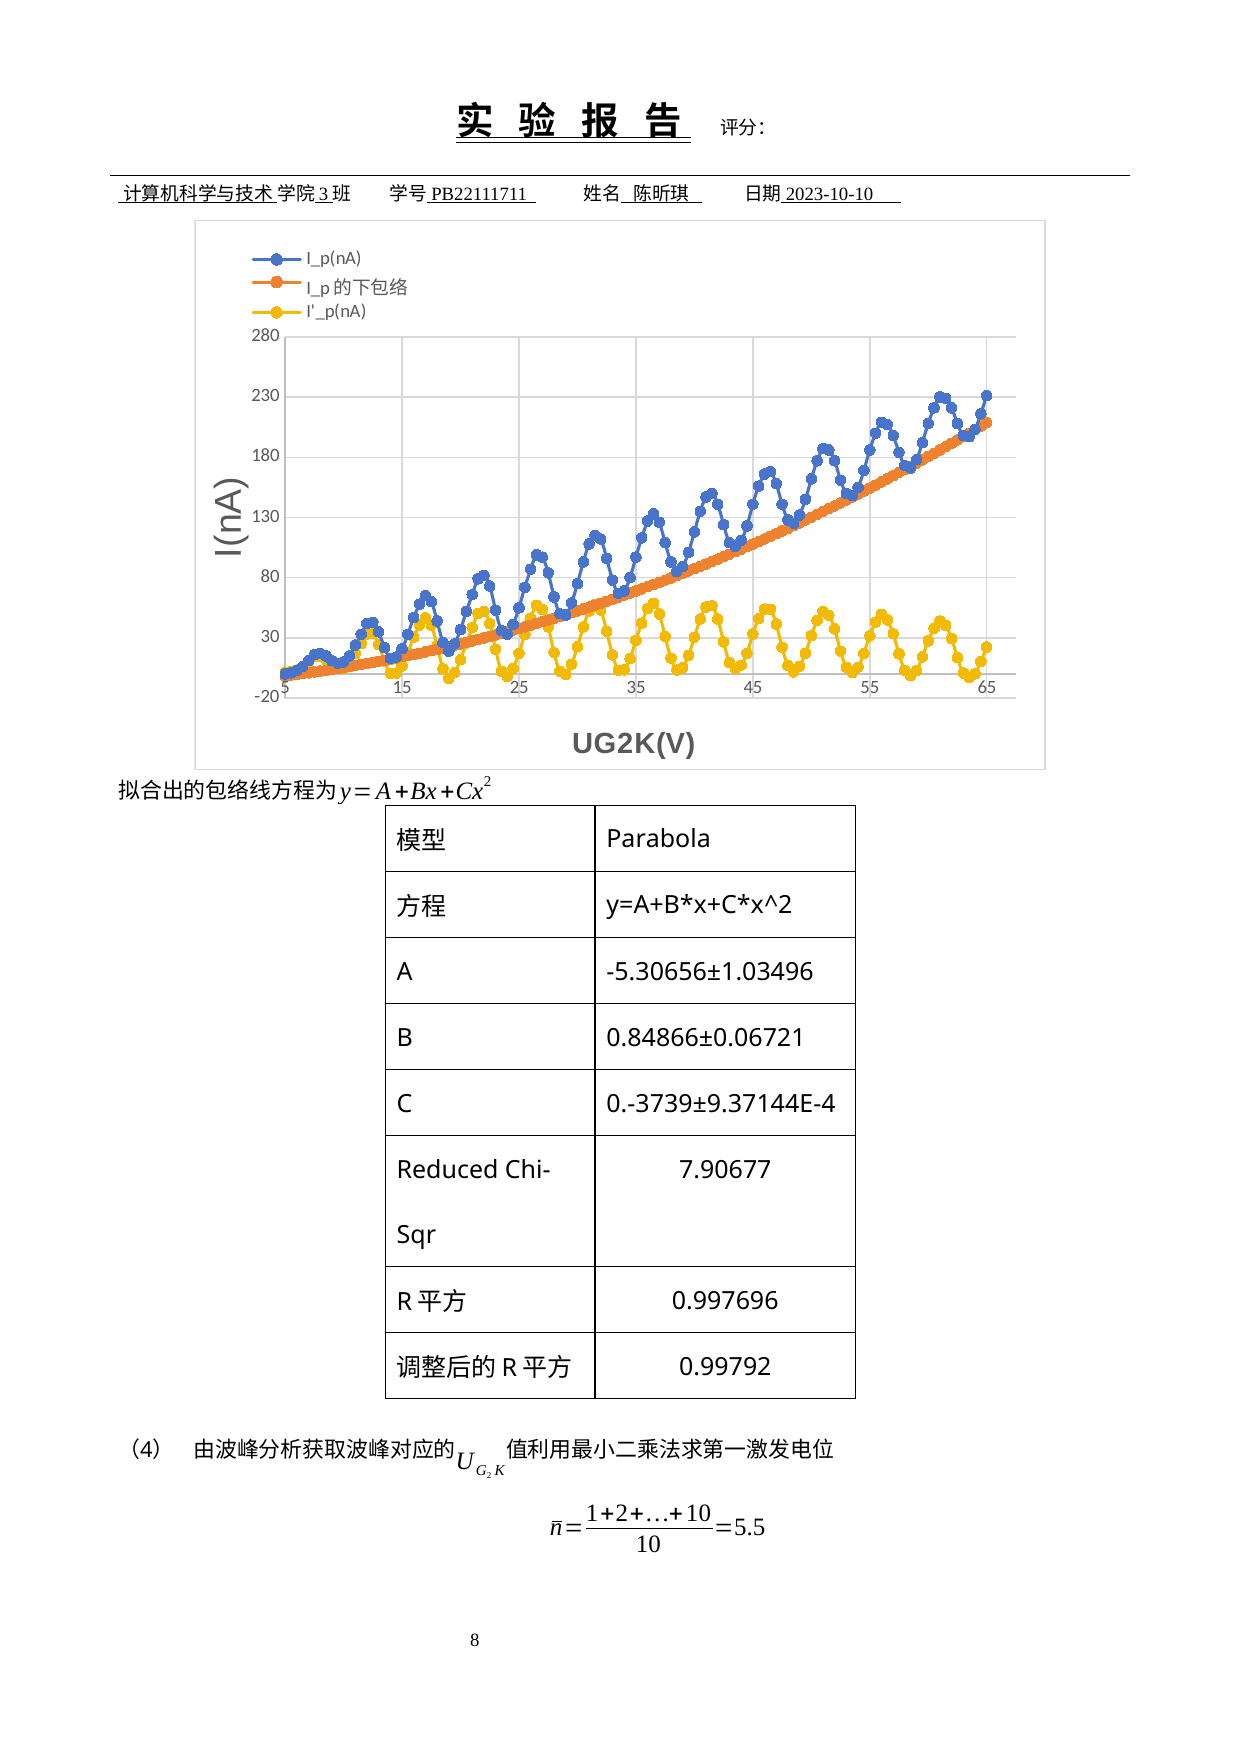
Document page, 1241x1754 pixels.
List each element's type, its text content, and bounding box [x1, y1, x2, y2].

table_cell R平方 [386, 1267, 594, 1332]
table_cell Reduced Chi-Sqr [386, 1136, 594, 1266]
table_cell 0.997696 [596, 1267, 855, 1332]
table_cell A [386, 938, 594, 1003]
table_cell 7.90677 [596, 1136, 855, 1266]
table_cell 0.-3739±9.37144E-4 [596, 1070, 855, 1135]
table_cell C [386, 1070, 594, 1135]
table_header Parabola [596, 806, 855, 871]
table_cell -5.30656±1.03496 [596, 938, 855, 1003]
text 拟合出的包络线方程为 [118, 772, 1122, 805]
table_cell B [386, 1004, 594, 1069]
table_header 模型 [386, 806, 594, 871]
table_cell 方程 [386, 872, 594, 937]
table_cell y=A+B*x+C*x^2 [596, 872, 855, 937]
table_cell 0.84866±0.06721 [596, 1004, 855, 1069]
table_cell 调整后的R平方 [386, 1333, 594, 1398]
list 由波峰分析获取波峰对应的值利用最小二乘法求第一激发电位 [118, 1432, 1122, 1497]
table_cell 0.99792 [596, 1333, 855, 1398]
